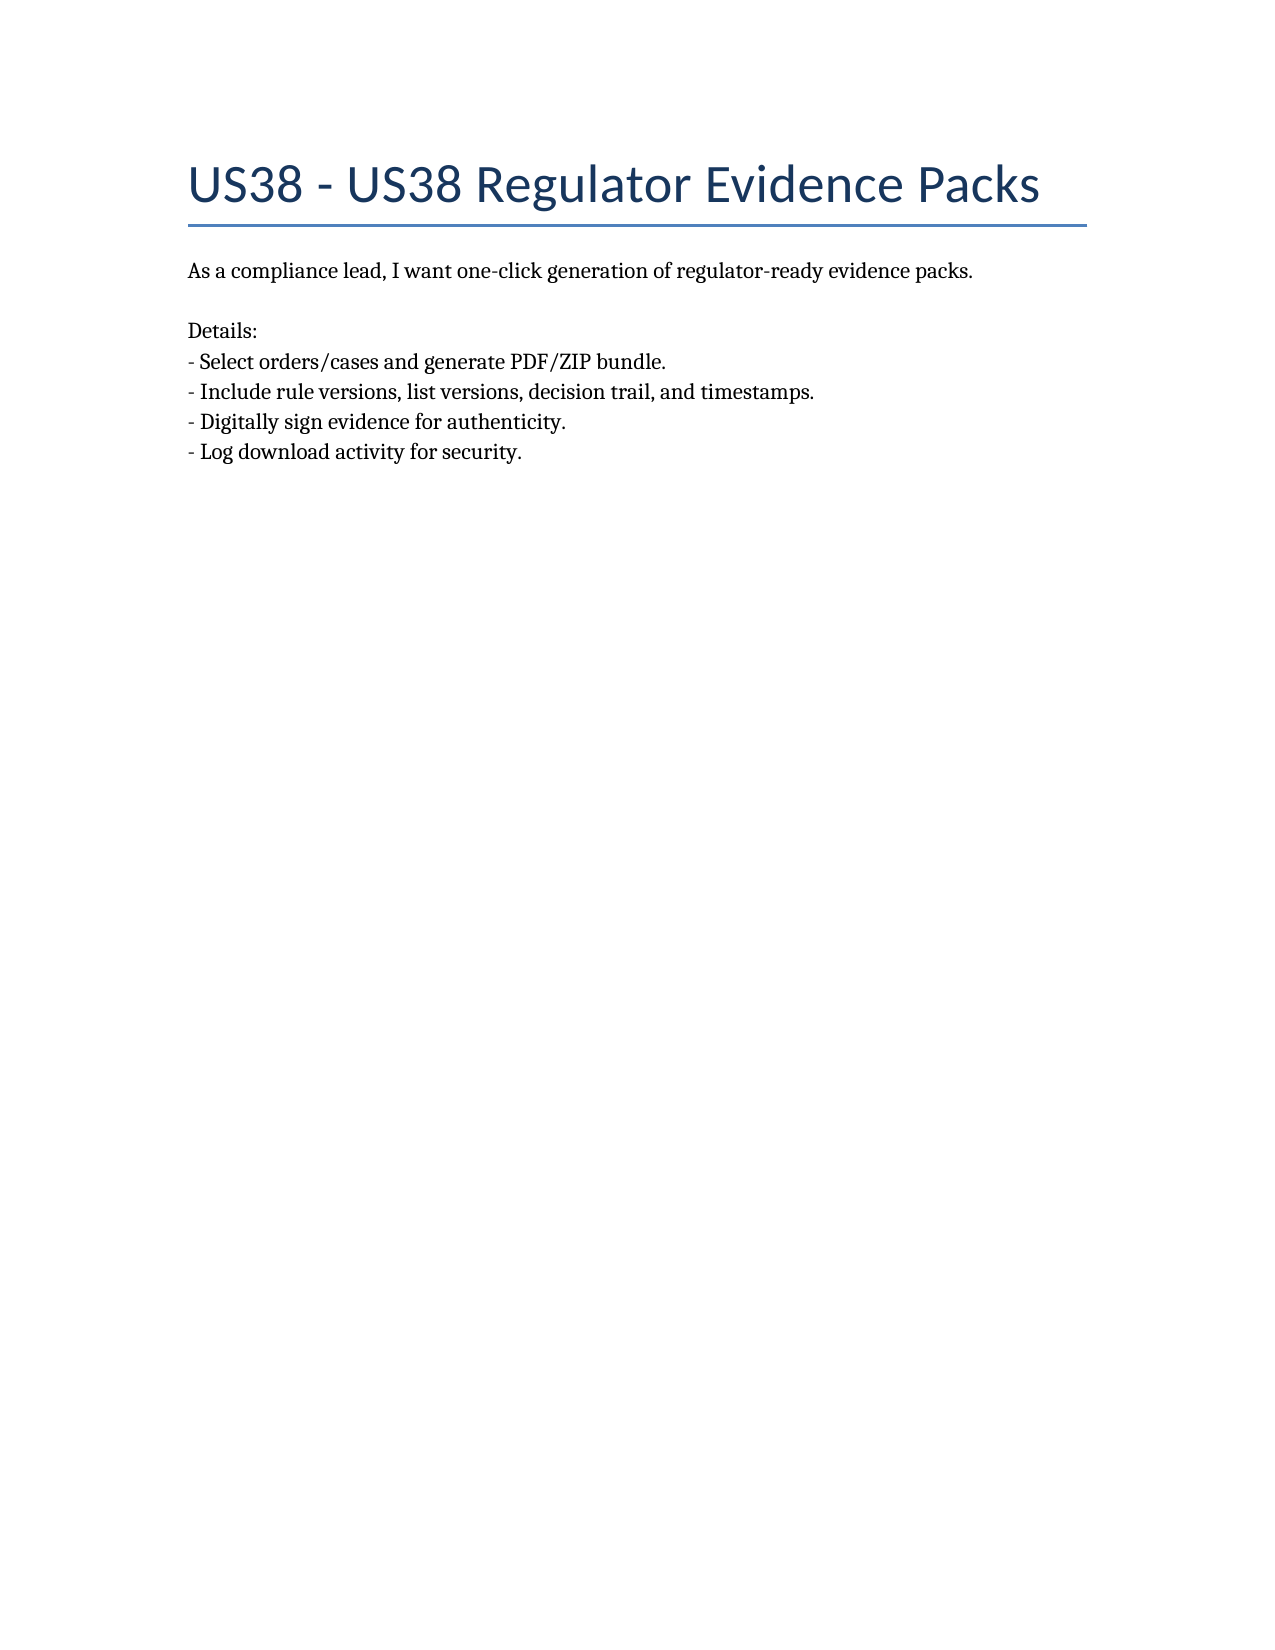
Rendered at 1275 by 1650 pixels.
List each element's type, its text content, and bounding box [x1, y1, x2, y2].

text As a compliance lead, I want one-click generation of regulator-ready evidence packs. Details: - Select orders/cases and generate PDF/ZIP bundle. - Include rule versions, list versions, decision trail, and timestamps. - Digitally sign evidence for authenticity. - Log download activity for security. [187, 258, 1087, 465]
title US38 - US38 Regulator Evidence Packs [187, 150, 1087, 227]
